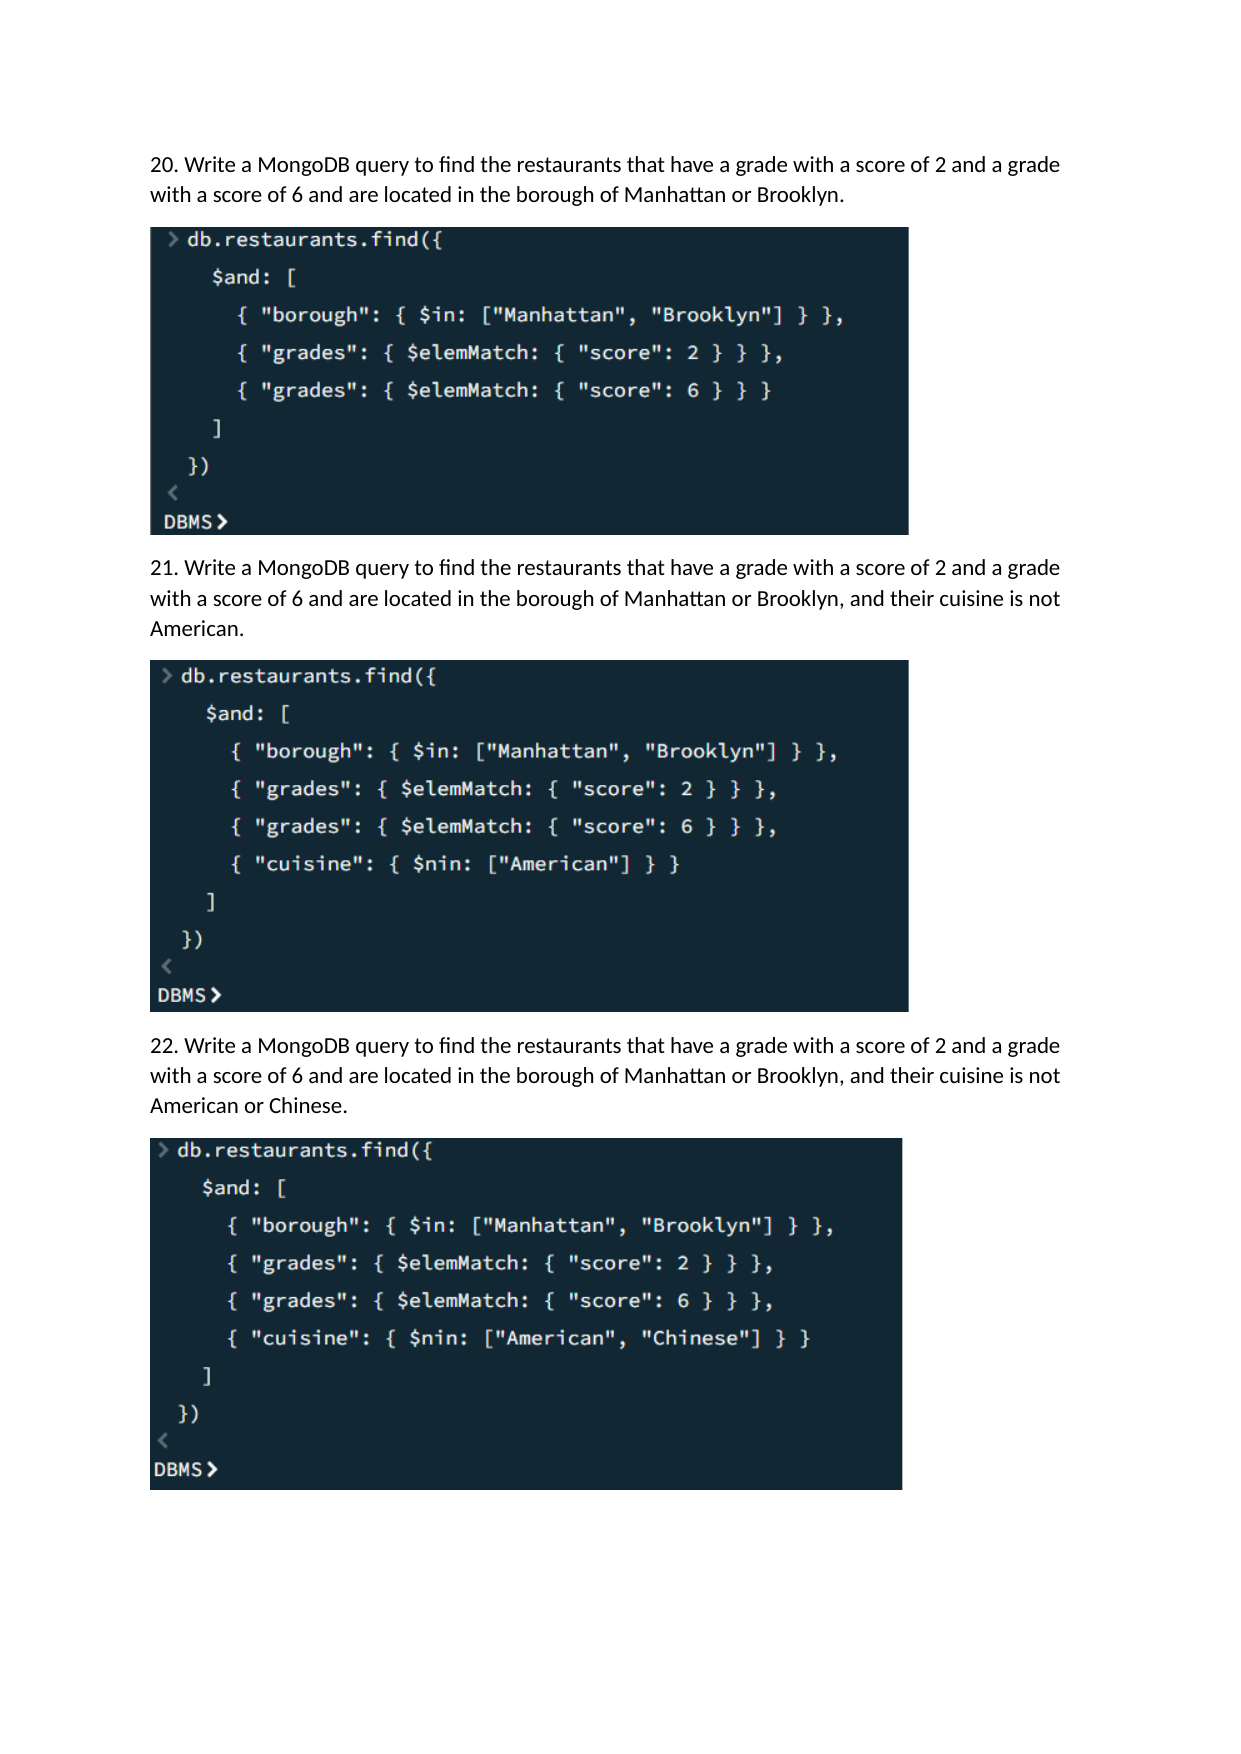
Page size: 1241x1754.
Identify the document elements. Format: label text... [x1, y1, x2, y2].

picture [150, 227, 909, 535]
text 21. Write a MongoDB query to find the restaurants that have a grade with a score of 2 and a grade with a score of 6 and are located in the borough of Manhattan or Brooklyn, and their cuisine is not American. [150, 553, 1090, 642]
picture [150, 1138, 903, 1490]
text 22. Write a MongoDB query to find the restaurants that have a grade with a score of 2 and a grade with a score of 6 and are located in the borough of Manhattan or Brooklyn, and their cuisine is not American or Chinese. [150, 1031, 1090, 1119]
text 20. Write a MongoDB query to find the restaurants that have a grade with a score of 2 and a grade with a score of 6 and are located in the borough of Manhattan or Brooklyn. [150, 150, 1090, 208]
picture [150, 660, 909, 1012]
